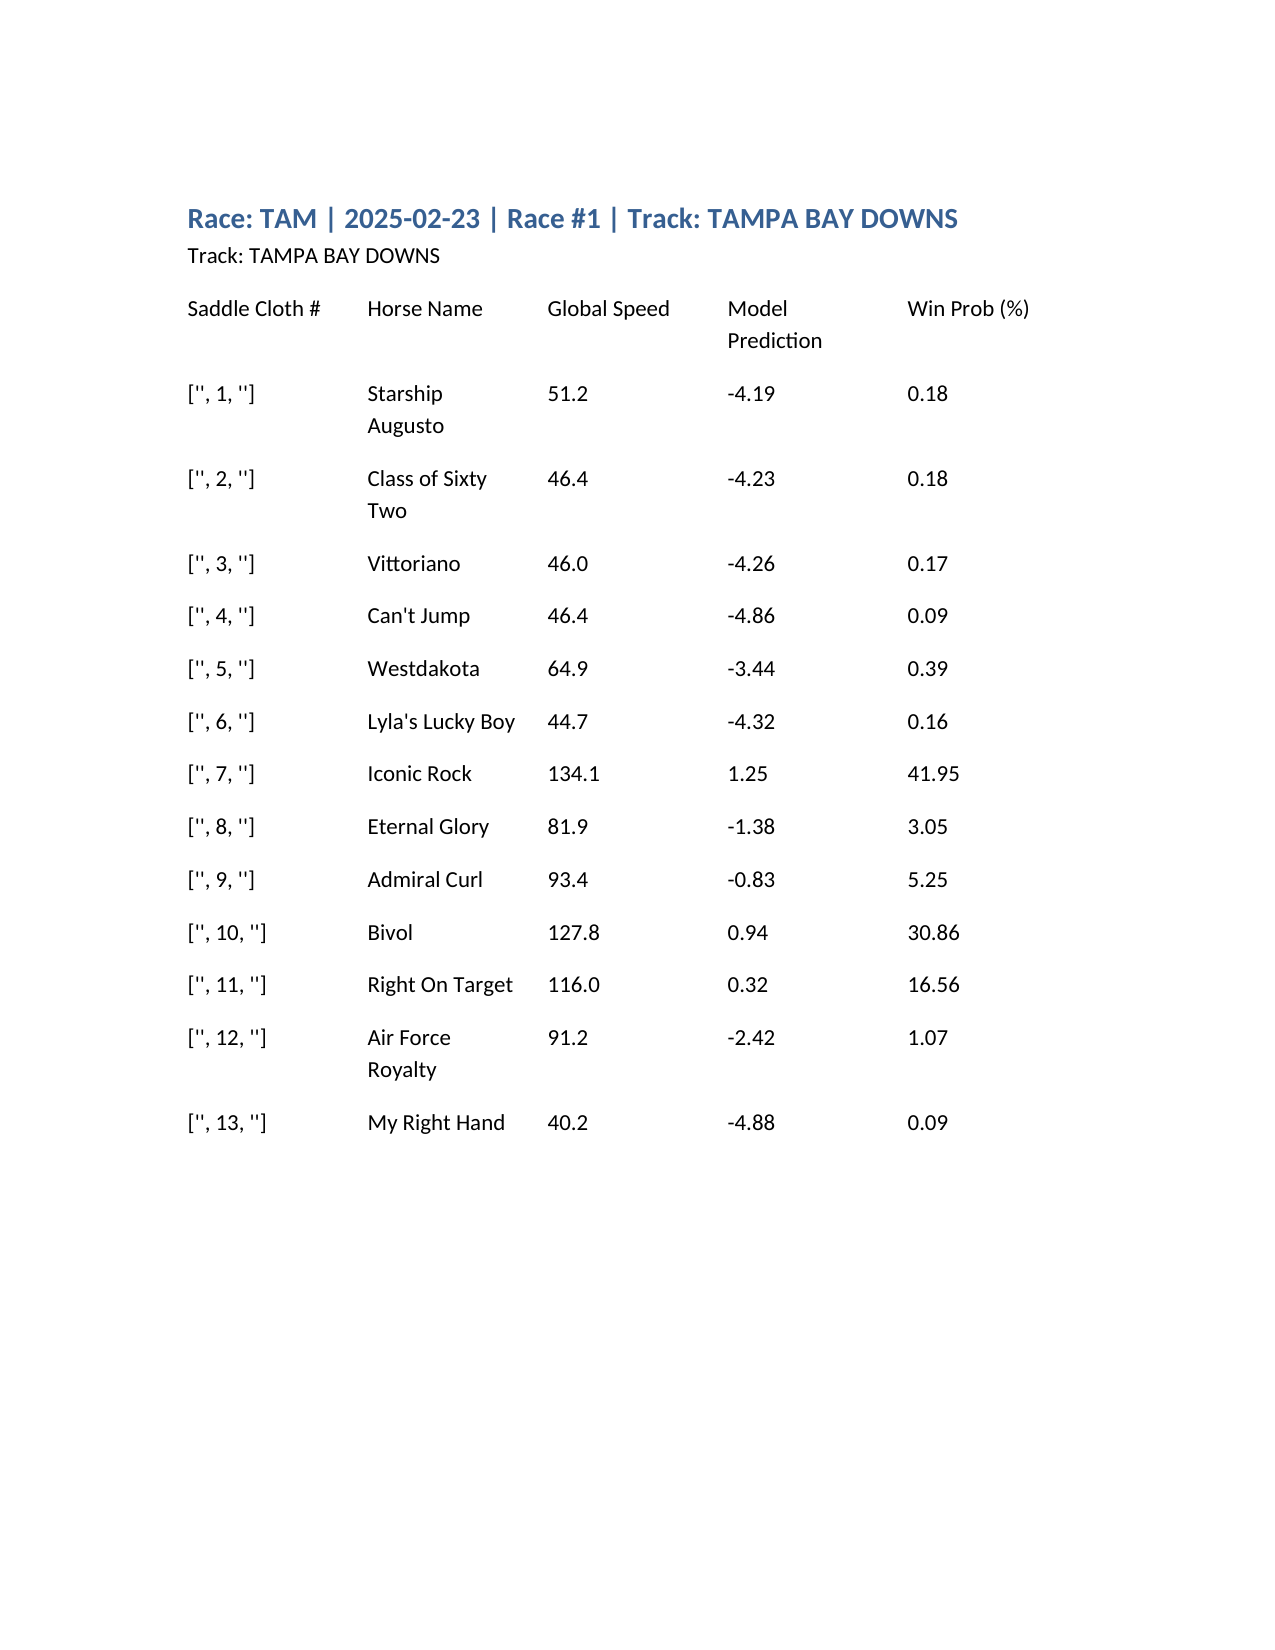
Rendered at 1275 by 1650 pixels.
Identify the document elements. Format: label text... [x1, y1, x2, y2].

subtitle Race: TAM | 2025-02-23 | Race #1 | Track: TAMPA BAY DOWNS [187, 200, 1087, 236]
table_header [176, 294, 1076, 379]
text Track: TAMPA BAY DOWNS [187, 241, 1087, 269]
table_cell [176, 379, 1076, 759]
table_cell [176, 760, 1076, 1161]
